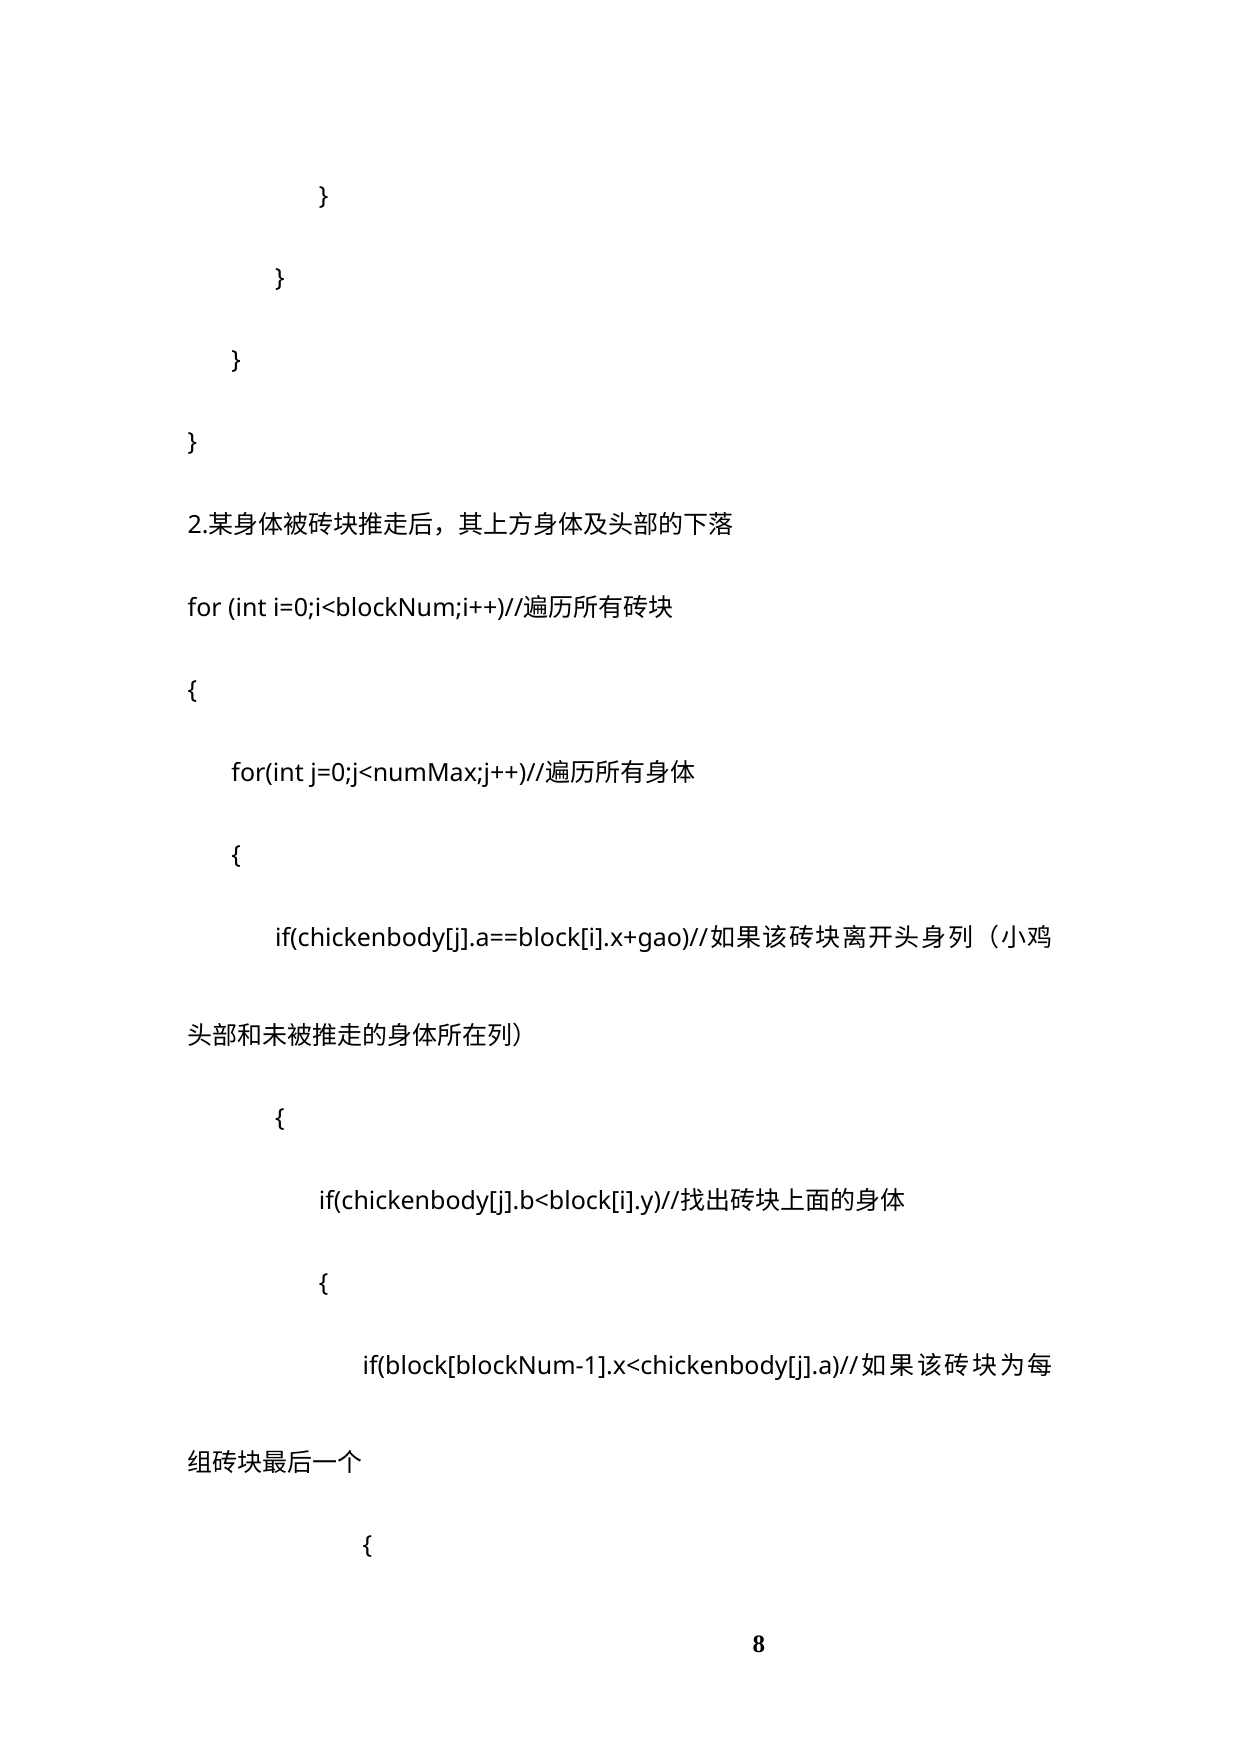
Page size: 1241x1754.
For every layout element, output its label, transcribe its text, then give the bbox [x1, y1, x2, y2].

text } [187, 162, 1053, 227]
text } [187, 408, 1053, 473]
text if(block[blockNum-1].x<chickenbody[j].a)//如果该砖块为每组砖块最后一个 [187, 1331, 1053, 1493]
text { [187, 1084, 1053, 1149]
text 2.某身体被砖块推走后，其上方身体及头部的下落 [187, 490, 1053, 555]
text } [187, 326, 1053, 391]
text { [187, 656, 1053, 721]
text } [187, 244, 1053, 309]
text { [187, 1249, 1053, 1314]
text { [187, 821, 1053, 886]
text { [187, 1512, 1053, 1577]
text for(int j=0;j<numMax;j++)//遍历所有身体 [187, 738, 1053, 803]
text if(chickenbody[j].b<block[i].y)//找出砖块上面的身体 [187, 1166, 1053, 1231]
text if(chickenbody[j].a==block[i].x+gao)//如果该砖块离开头身列（小鸡头部和未被推走的身体所在列） [187, 903, 1053, 1066]
text for (int i=0;i<blockNum;i++)//遍历所有砖块 [187, 573, 1053, 638]
